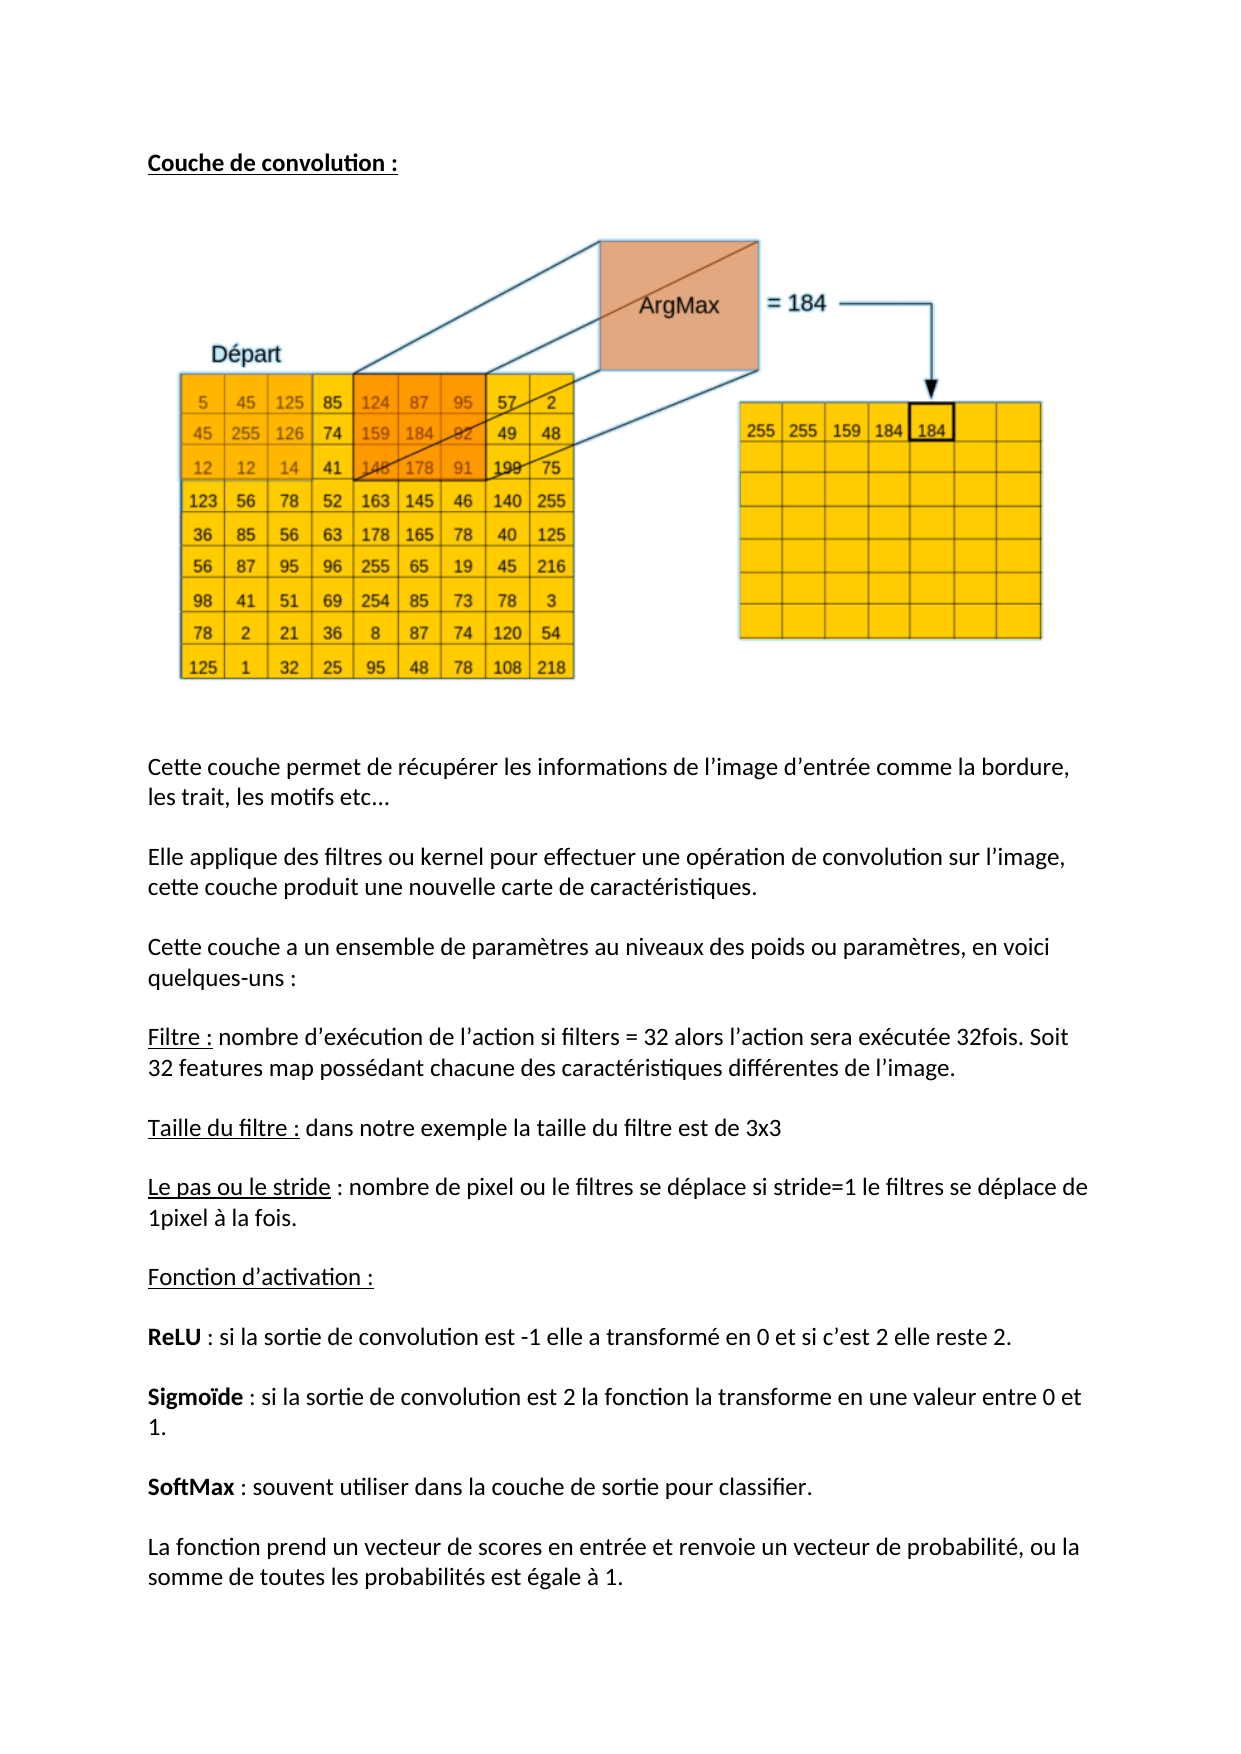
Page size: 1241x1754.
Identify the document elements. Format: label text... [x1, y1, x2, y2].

text Sigmoïde : si la sortie de convolution est 2 la fonction la transforme en une valeur entre 0 et 1. [148, 1381, 1093, 1442]
text Taille du filtre : dans notre exemple la taille du filtre est de 3x3 [148, 1112, 1093, 1142]
text Le pas ou le stride : nombre de pixel ou le filtres se déplace si stride=1 le filtres se déplace de 1pixel à la fois. [148, 1171, 1093, 1232]
text Couche de convolution : [148, 148, 1093, 178]
text La fonction prend un vecteur de scores en entrée et renvoie un vecteur de probabilité, ou la somme de toutes les probabilités est égale à 1. [148, 1531, 1093, 1592]
picture [147, 207, 1093, 722]
text Fonction d’activation : [148, 1262, 1093, 1292]
text Cette couche a un ensemble de paramètres au niveaux des poids ou paramètres, en voici quelques-uns : [148, 931, 1093, 992]
text ReLU : si la sortie de convolution est -1 elle a transformé en 0 et si c’est 2 elle reste 2. [148, 1321, 1093, 1352]
text Filtre : nombre d’exécution de l’action si filters = 32 alors l’action sera exécutée 32fois. Soit 32 features map possédant chacune des caractéristiques différentes de l’image. [148, 1021, 1093, 1082]
text SoftMax : souvent utiliser dans la couche de sortie pour classifier. [148, 1471, 1093, 1502]
text Elle applique des filtres ou kernel pour effectuer une opération de convolution sur l’image, cette couche produit une nouvelle carte de caractéristiques. [148, 841, 1093, 902]
text Cette couche permet de récupérer les informations de l’image d’entrée comme la bordure, les trait, les motifs etc... [148, 751, 1093, 812]
